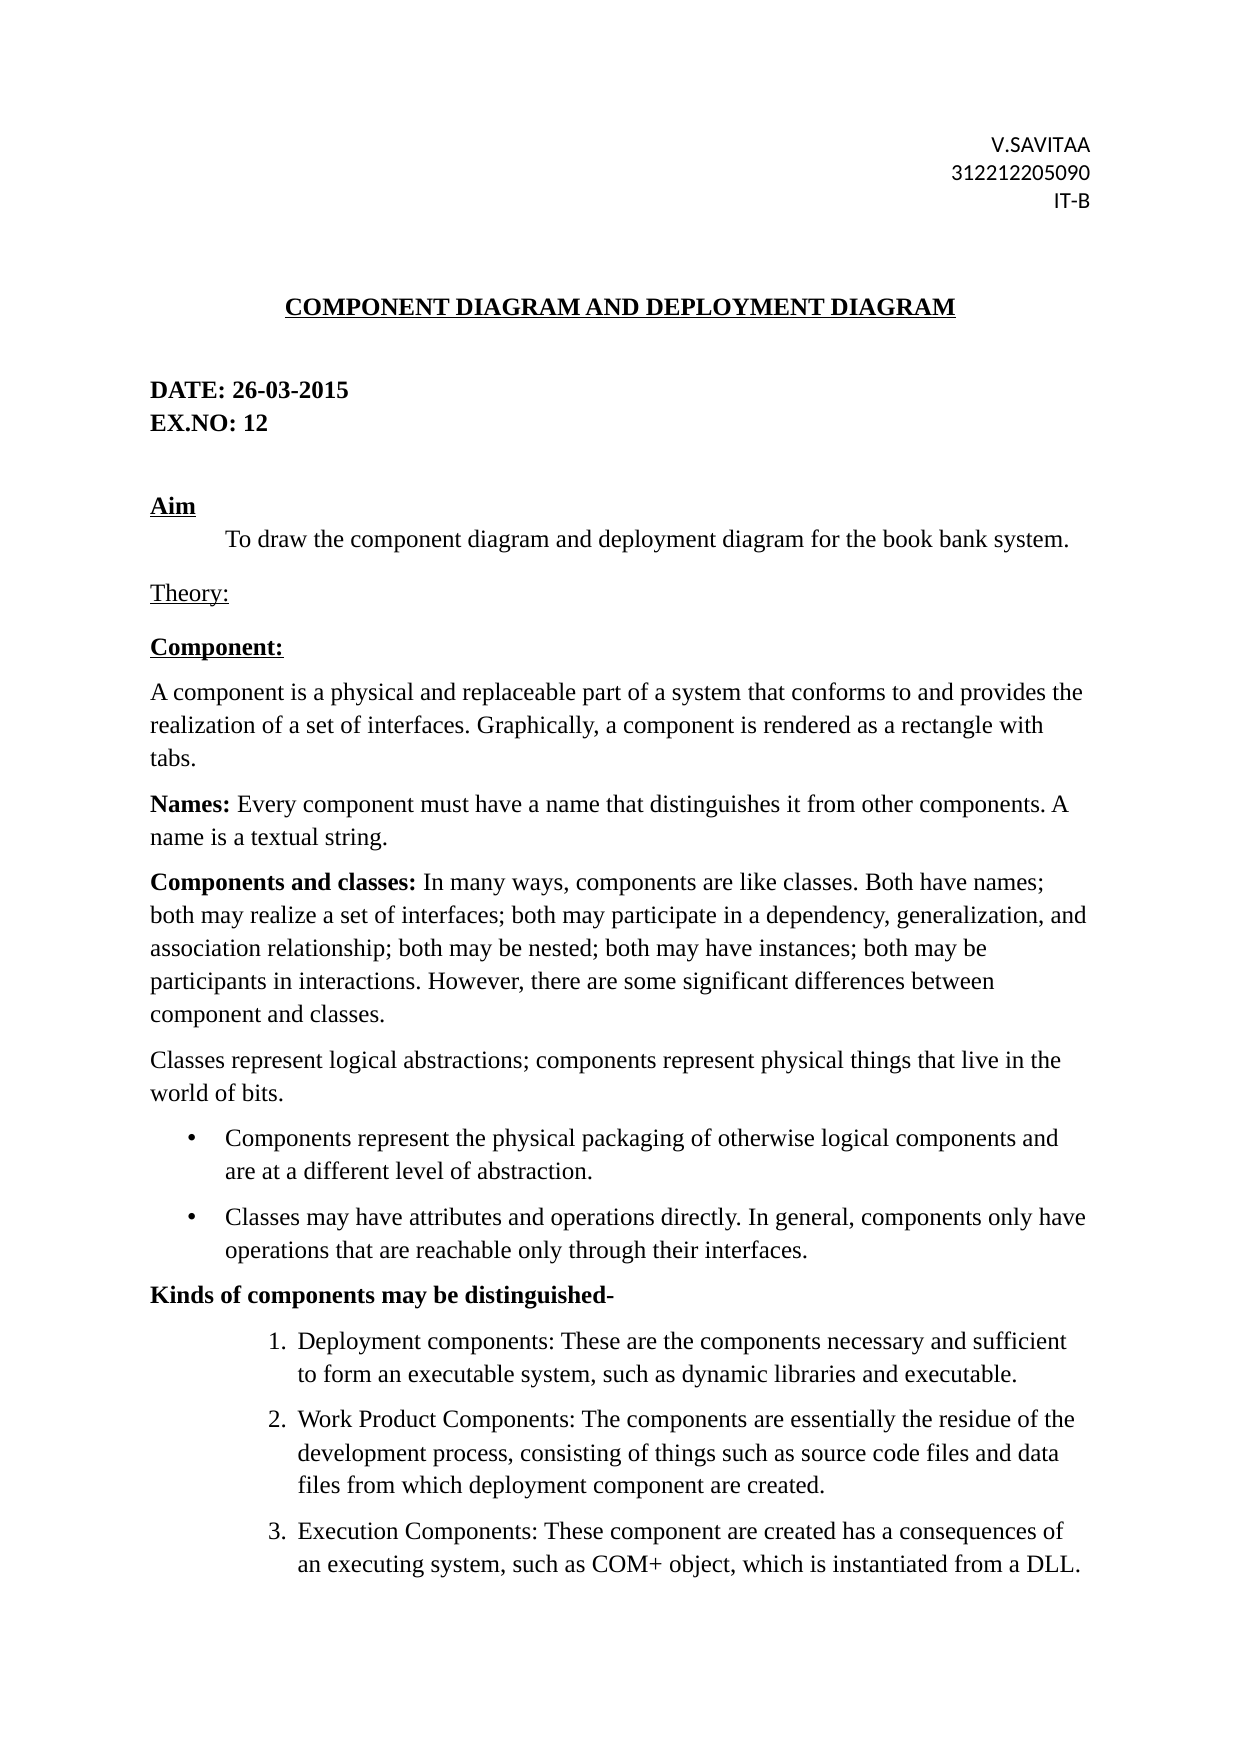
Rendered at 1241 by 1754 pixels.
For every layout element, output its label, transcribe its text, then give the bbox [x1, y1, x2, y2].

text Component: [150, 632, 1090, 660]
text Components and classes: In many ways, components are like classes. Both have names; both may realize a set of interfaces; both may participate in a dependency, generalization, and association relationship; both may be nested; both may have instances; both may be participants in interactions. However, there are some significant differences between component and classes. [150, 867, 1090, 1028]
text Names: Every component must have a name that distinguishes it from other components. A name is a textual string. [150, 789, 1090, 851]
subtitle DATE: 26-03-2015 [150, 375, 1090, 404]
list Components represent the physical packaging of otherwise logical components and are at a different level of abstraction. [187, 1123, 1090, 1185]
list Classes may have attributes and operations directly. In general, components only have operations that are reachable only through their interfaces. [187, 1202, 1090, 1264]
list Execution Components: These component are created has a consequences of an executing system, such as COM+ object, which is instantiated from a DLL. [268, 1516, 1090, 1578]
subtitle Aim [150, 491, 1090, 520]
list Work Product Components: The components are essentially the residue of the development process, consisting of things such as source code files and data files from which deployment component are created. [268, 1404, 1090, 1499]
text EX.NO: 12 [150, 408, 1090, 437]
subtitle COMPONENT DIAGRAM AND DEPLOYMENT DIAGRAM [150, 292, 1090, 321]
text Kinds of components may be distinguished- [150, 1281, 1090, 1309]
text A component is a physical and replaceable part of a system that conforms to and provides the realization of a set of interfaces. Graphically, a component is rendered as a rectangle with tabs. [150, 677, 1090, 772]
text To draw the component diagram and deployment diagram for the book bank system. [150, 524, 1090, 553]
text Classes represent logical abstractions; components represent physical things that live in the world of bits. [150, 1045, 1090, 1107]
text Theory: [150, 578, 1090, 607]
list Deployment components: These are the components necessary and sufficient to form an executable system, such as dynamic libraries and executable. [268, 1326, 1090, 1388]
